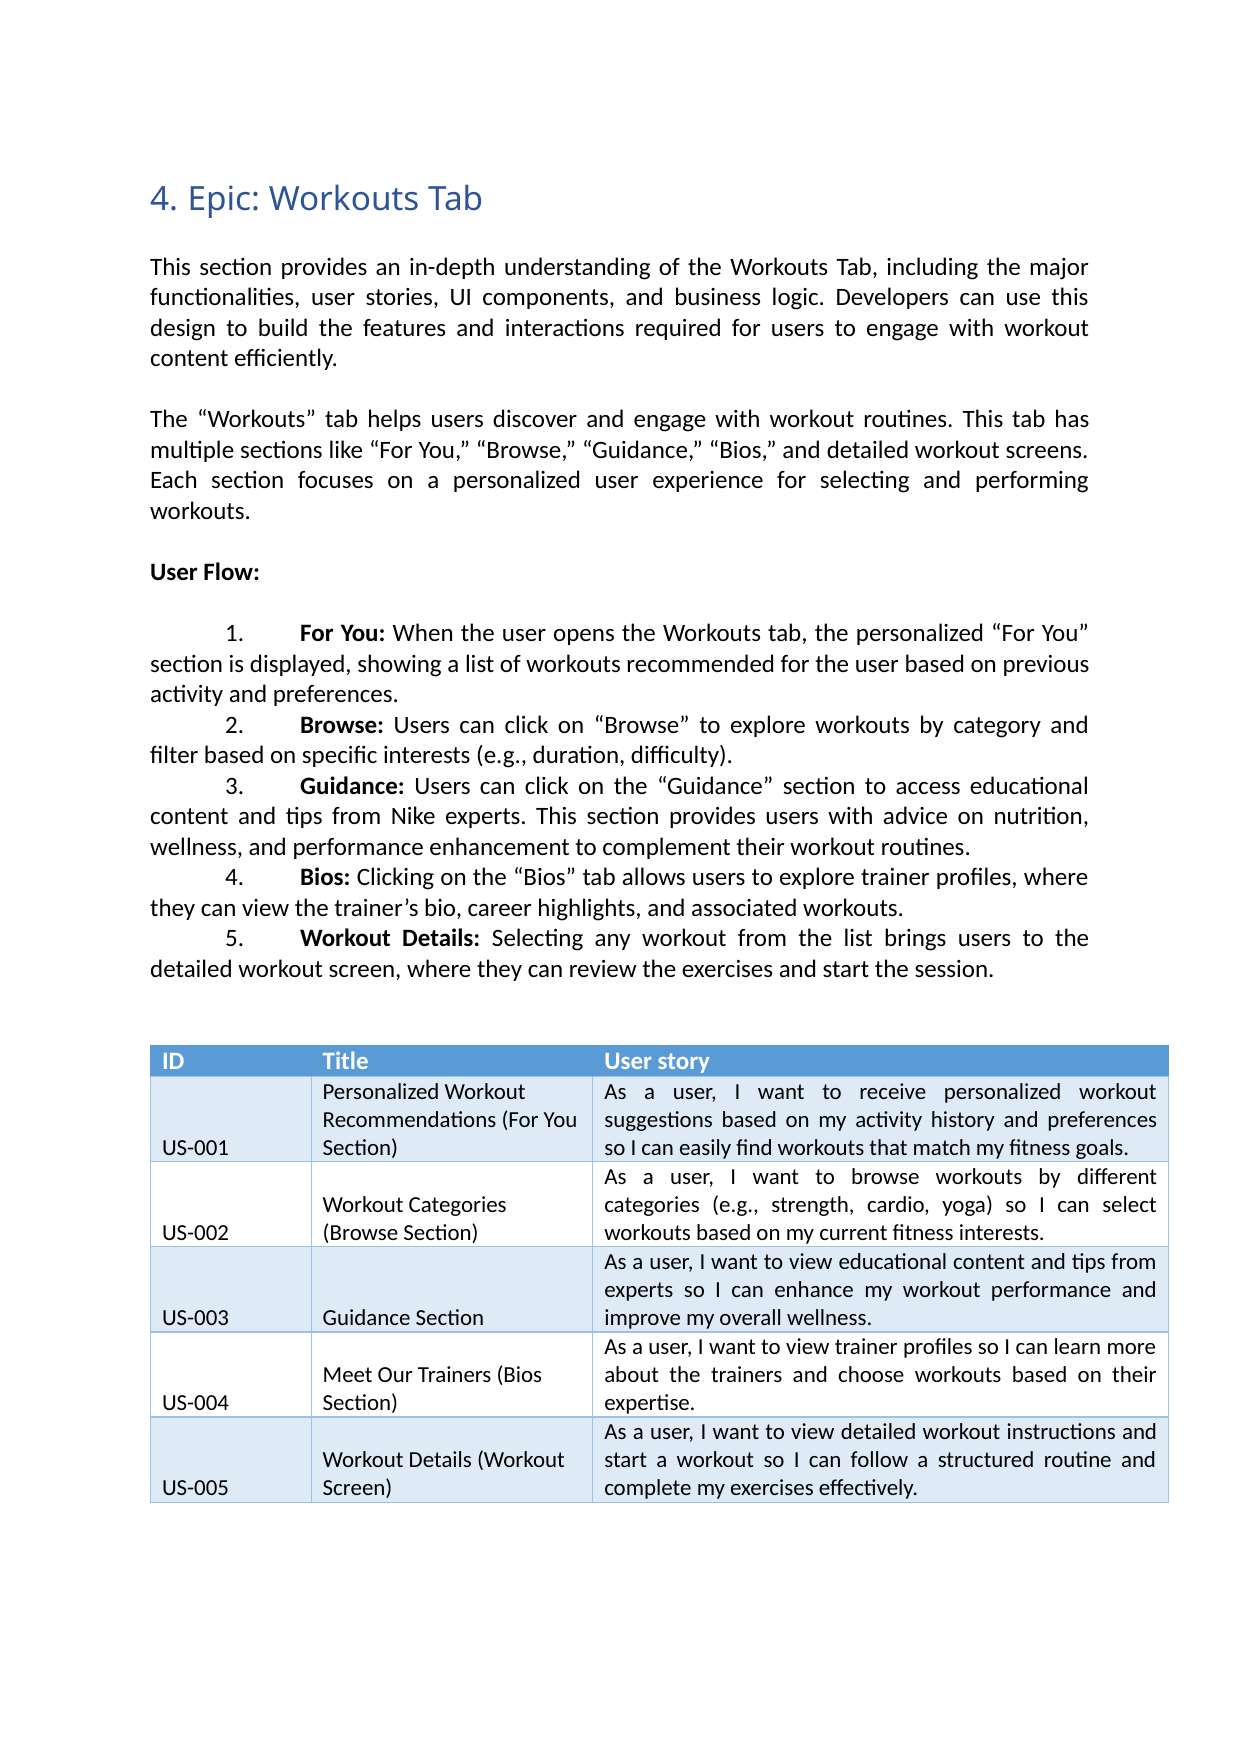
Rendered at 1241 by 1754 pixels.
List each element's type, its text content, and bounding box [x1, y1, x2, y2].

table_cell As a user, I want to view trainer profiles so I can learn more about the trainers and choose workouts based on their expertise. [593, 1333, 1168, 1416]
table_cell Meet Our Trainers (Bios Section) [312, 1333, 592, 1416]
text 2. Browse: Users can click on “Browse” to explore workouts by category and filter based on specific interests (e.g., duration, difficulty). [150, 709, 1090, 770]
table_cell Personalized Workout Recommendations (For You Section) [312, 1077, 592, 1161]
text 1. For You: When the user opens the Workouts tab, the personalized “For You” section is displayed, showing a list of workouts recommended for the user based on previous activity and preferences. [150, 617, 1090, 709]
text User Flow: [150, 556, 1090, 587]
table_cell US-004 [151, 1333, 311, 1416]
table_cell US-001 [151, 1077, 311, 1161]
table_cell As a user, I want to browse workouts by different categories (e.g., strength, cardio, yoga) so I can select workouts based on my current fitness interests. [593, 1162, 1168, 1246]
table_cell As a user, I want to view educational content and tips from experts so I can enhance my workout performance and improve my overall wellness. [593, 1247, 1168, 1331]
text This section provides an in-depth understanding of the Workouts Tab, including the major functionalities, user stories, UI components, and business logic. Developers can use this design to build the features and interactions required for users to engage with workout content efficiently. [150, 251, 1090, 373]
subtitle Epic: Workouts Tab [150, 175, 1090, 220]
table_cell Guidance Section [312, 1247, 592, 1331]
table_header Title [312, 1046, 592, 1076]
text 3. Guidance: Users can click on the “Guidance” section to access educational content and tips from Nike experts. This section provides users with advice on nutrition, wellness, and performance enhancement to complement their workout routines. [150, 770, 1090, 861]
text 4. Bios: Clicking on the “Bios” tab allows users to explore trainer profiles, where they can view the trainer’s bio, career highlights, and associated workouts. [150, 861, 1090, 922]
table_header ID [151, 1046, 311, 1076]
table_cell Workout Details (Workout Screen) [312, 1418, 592, 1502]
table_cell US-002 [151, 1162, 311, 1246]
table_cell US-005 [151, 1418, 311, 1502]
table_cell Workout Categories (Browse Section) [312, 1162, 592, 1246]
table_cell US-003 [151, 1247, 311, 1331]
table_cell As a user, I want to view detailed workout instructions and start a workout so I can follow a structured routine and complete my exercises effectively. [593, 1418, 1168, 1502]
text 5. Workout Details: Selecting any workout from the list brings users to the detailed workout screen, where they can review the exercises and start the session. [150, 922, 1090, 983]
text The “Workouts” tab helps users discover and engage with workout routines. This tab has multiple sections like “For You,” “Browse,” “Guidance,” “Bios,” and detailed workout screens. Each section focuses on a personalized user experience for selecting and performing workouts. [150, 403, 1090, 526]
table_header User story [593, 1046, 1168, 1076]
table_cell As a user, I want to receive personalized workout suggestions based on my activity history and preferences so I can easily find workouts that match my fitness goals. [593, 1077, 1168, 1161]
